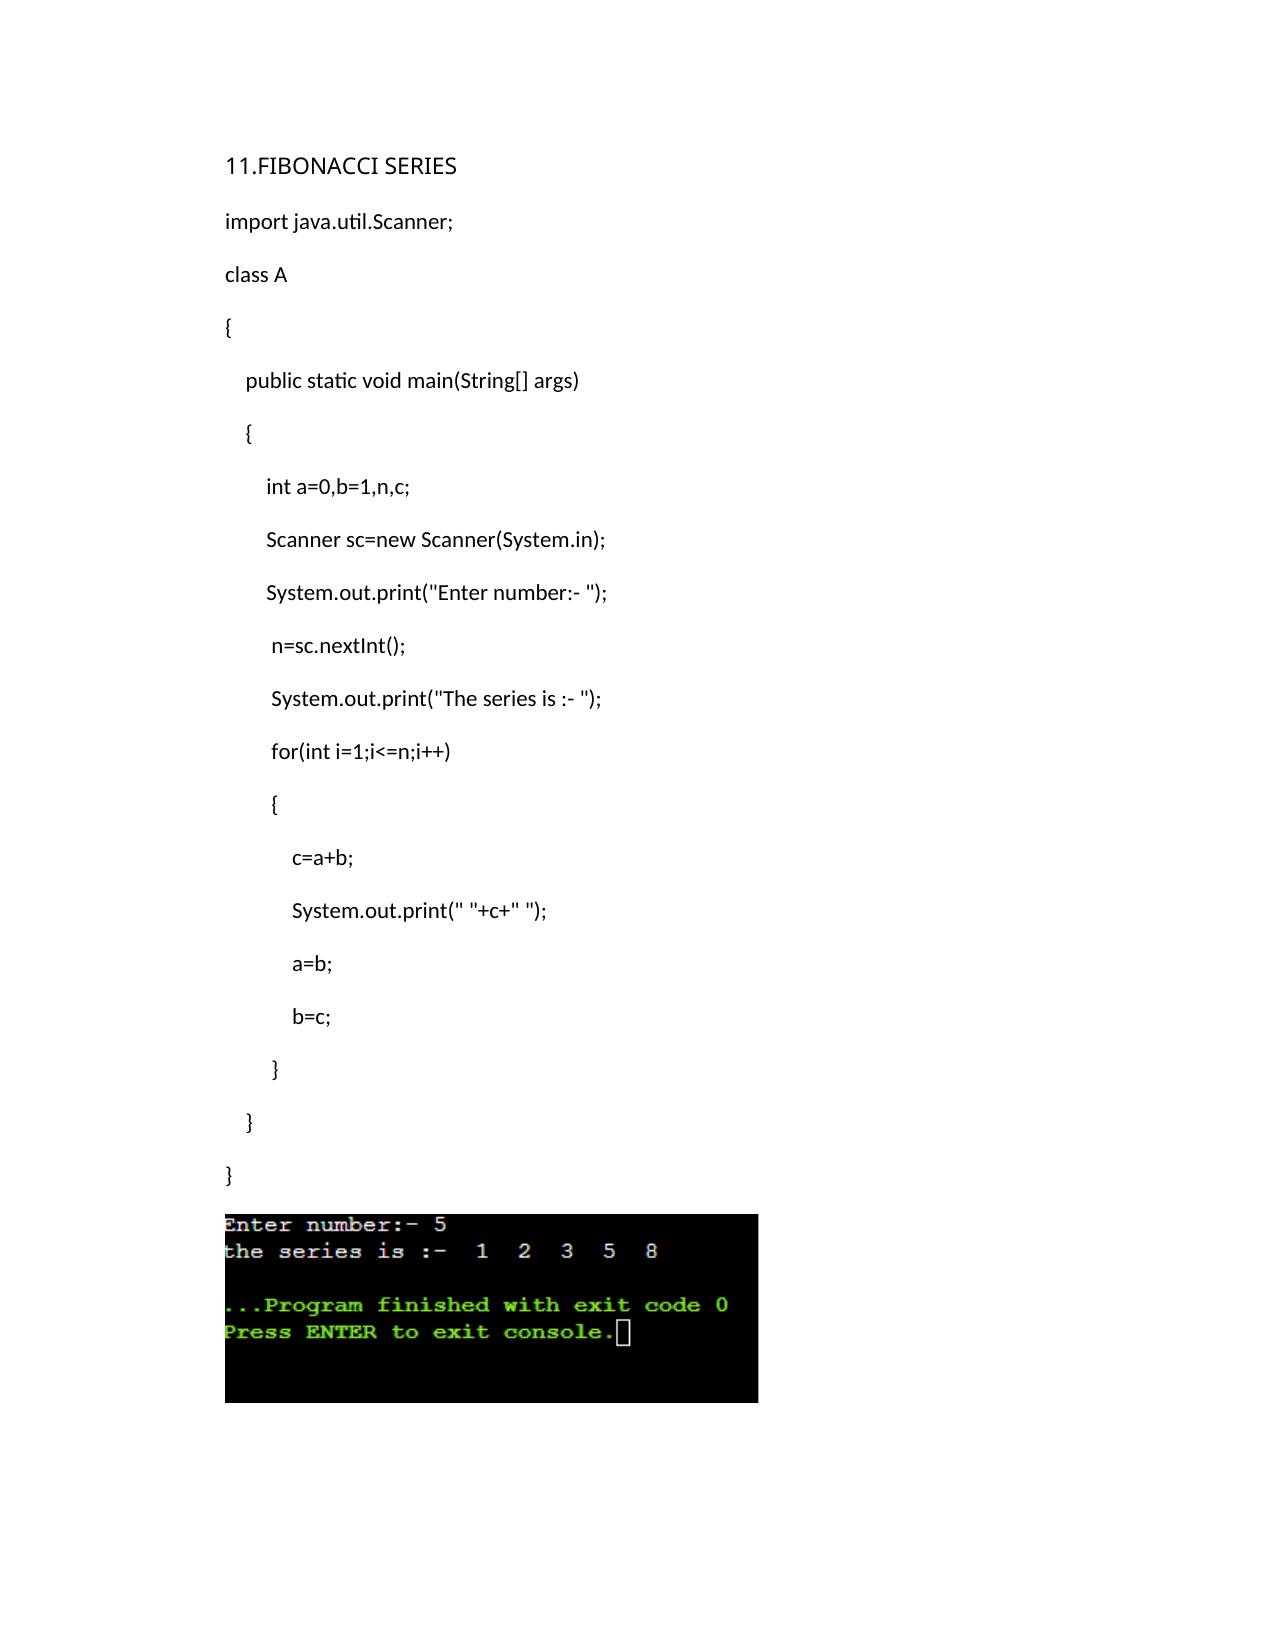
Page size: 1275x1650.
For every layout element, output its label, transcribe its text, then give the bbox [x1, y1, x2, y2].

text 11.FIBONACCI SERIES [150, 150, 1125, 181]
text } [150, 1055, 1125, 1083]
picture [225, 1214, 759, 1403]
text System.out.print(" "+c+" "); [150, 896, 1125, 924]
text } [150, 1108, 1125, 1136]
text Scanner sc=new Scanner(System.in); [150, 525, 1125, 553]
text System.out.print("The series is :- "); [150, 684, 1125, 712]
text } [150, 1161, 1125, 1189]
text { [150, 790, 1125, 818]
text System.out.print("Enter number:- "); [150, 578, 1125, 606]
text for(int i=1;i<=n;i++) [150, 737, 1125, 765]
text int a=0,b=1,n,c; [150, 472, 1125, 500]
text c=a+b; [150, 843, 1125, 871]
text b=c; [150, 1002, 1125, 1030]
text class A [150, 260, 1125, 288]
text { [150, 313, 1125, 341]
text import java.util.Scanner; [150, 207, 1125, 235]
text public static void main(String[] args) [150, 366, 1125, 394]
text a=b; [150, 949, 1125, 977]
text { [150, 419, 1125, 447]
text n=sc.nextInt(); [150, 631, 1125, 659]
